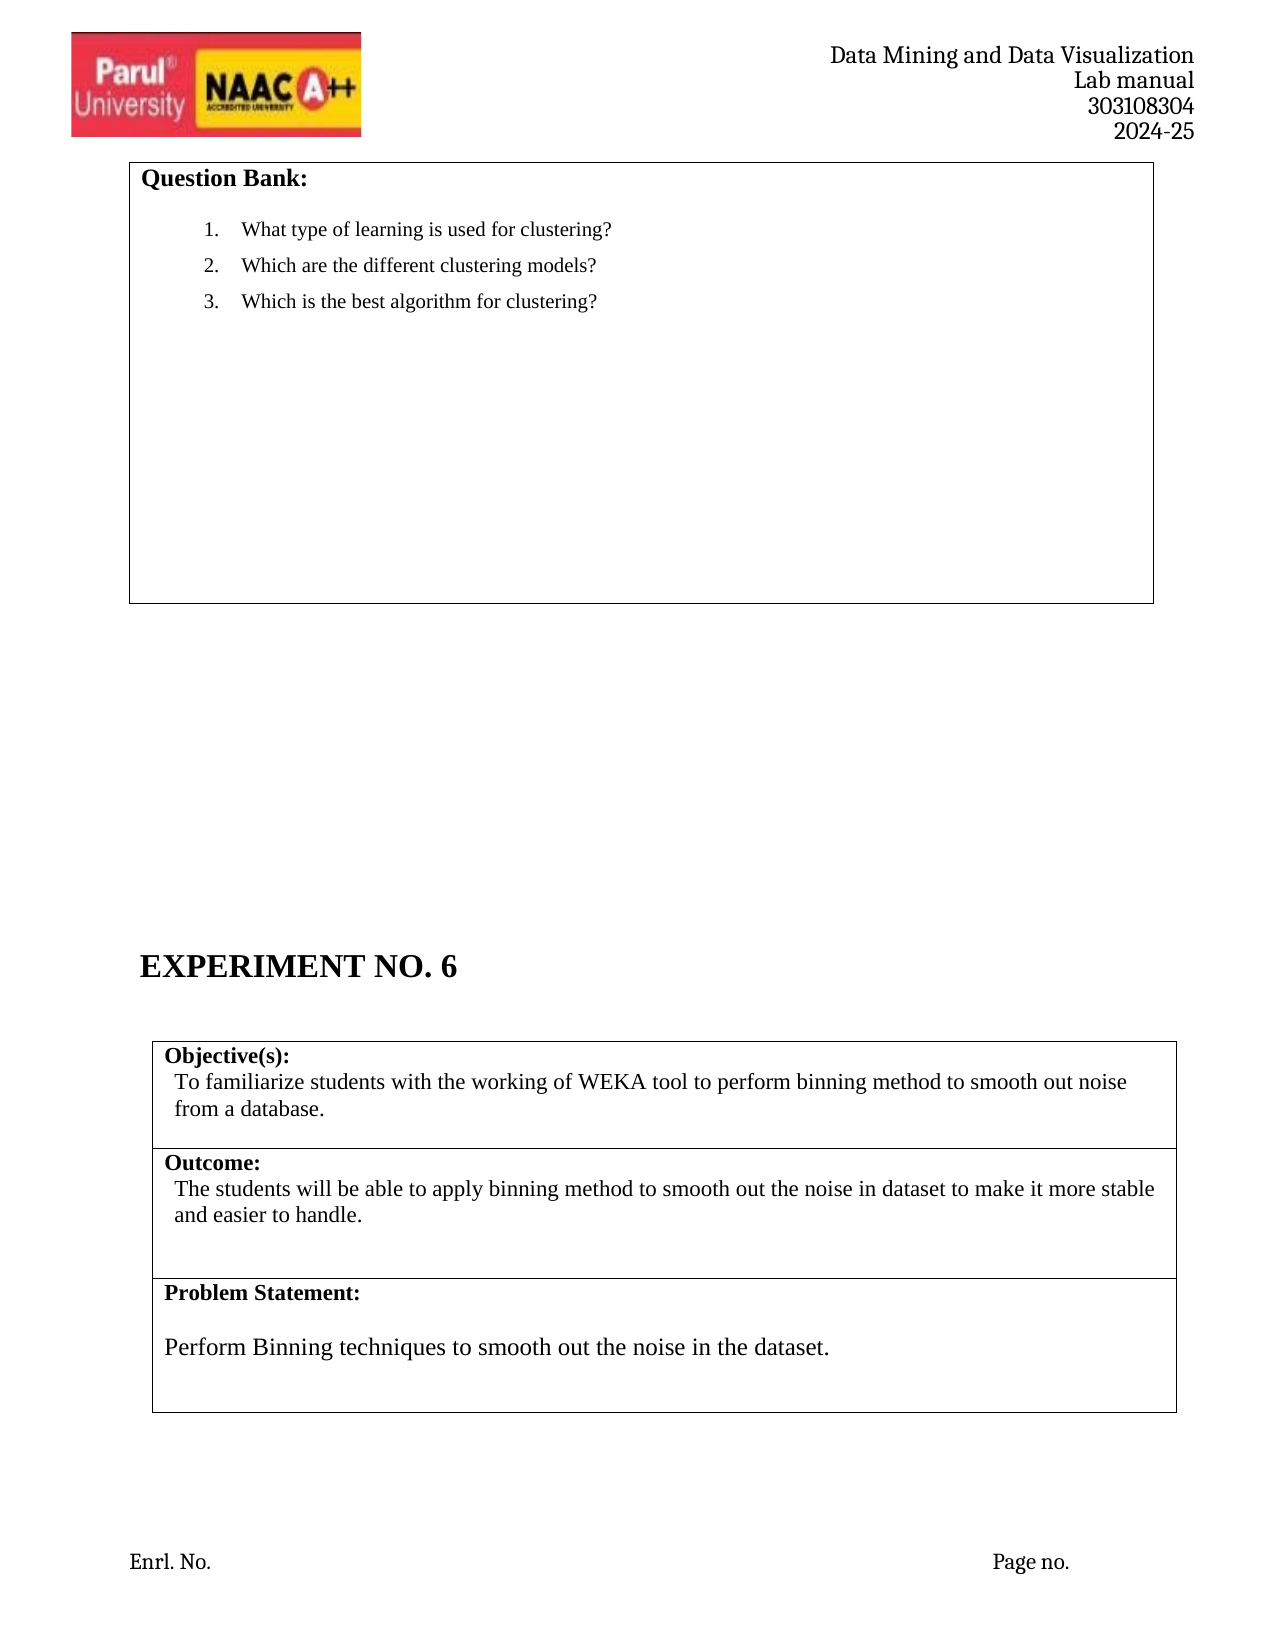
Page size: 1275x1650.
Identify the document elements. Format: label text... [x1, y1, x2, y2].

table_cell Problem Statement: Perform Binning techniques to smooth out the noise in the dataset. [153, 1279, 1176, 1412]
title EXPERIMENT NO. 6 [139, 946, 1142, 985]
table_header Objective(s): To familiarize students with the working of WEKA tool to perform binning method to smooth out noise from a database. [153, 1042, 1176, 1147]
table_cell Question Bank: What type of learning is used for clustering? Which are the different clustering models? Which is the best algorithm for clustering? [130, 163, 1153, 602]
table_cell Outcome: The students will be able to apply binning method to smooth out the noise in dataset to make it more stable and easier to handle. [153, 1149, 1176, 1278]
picture [71, 32, 362, 137]
